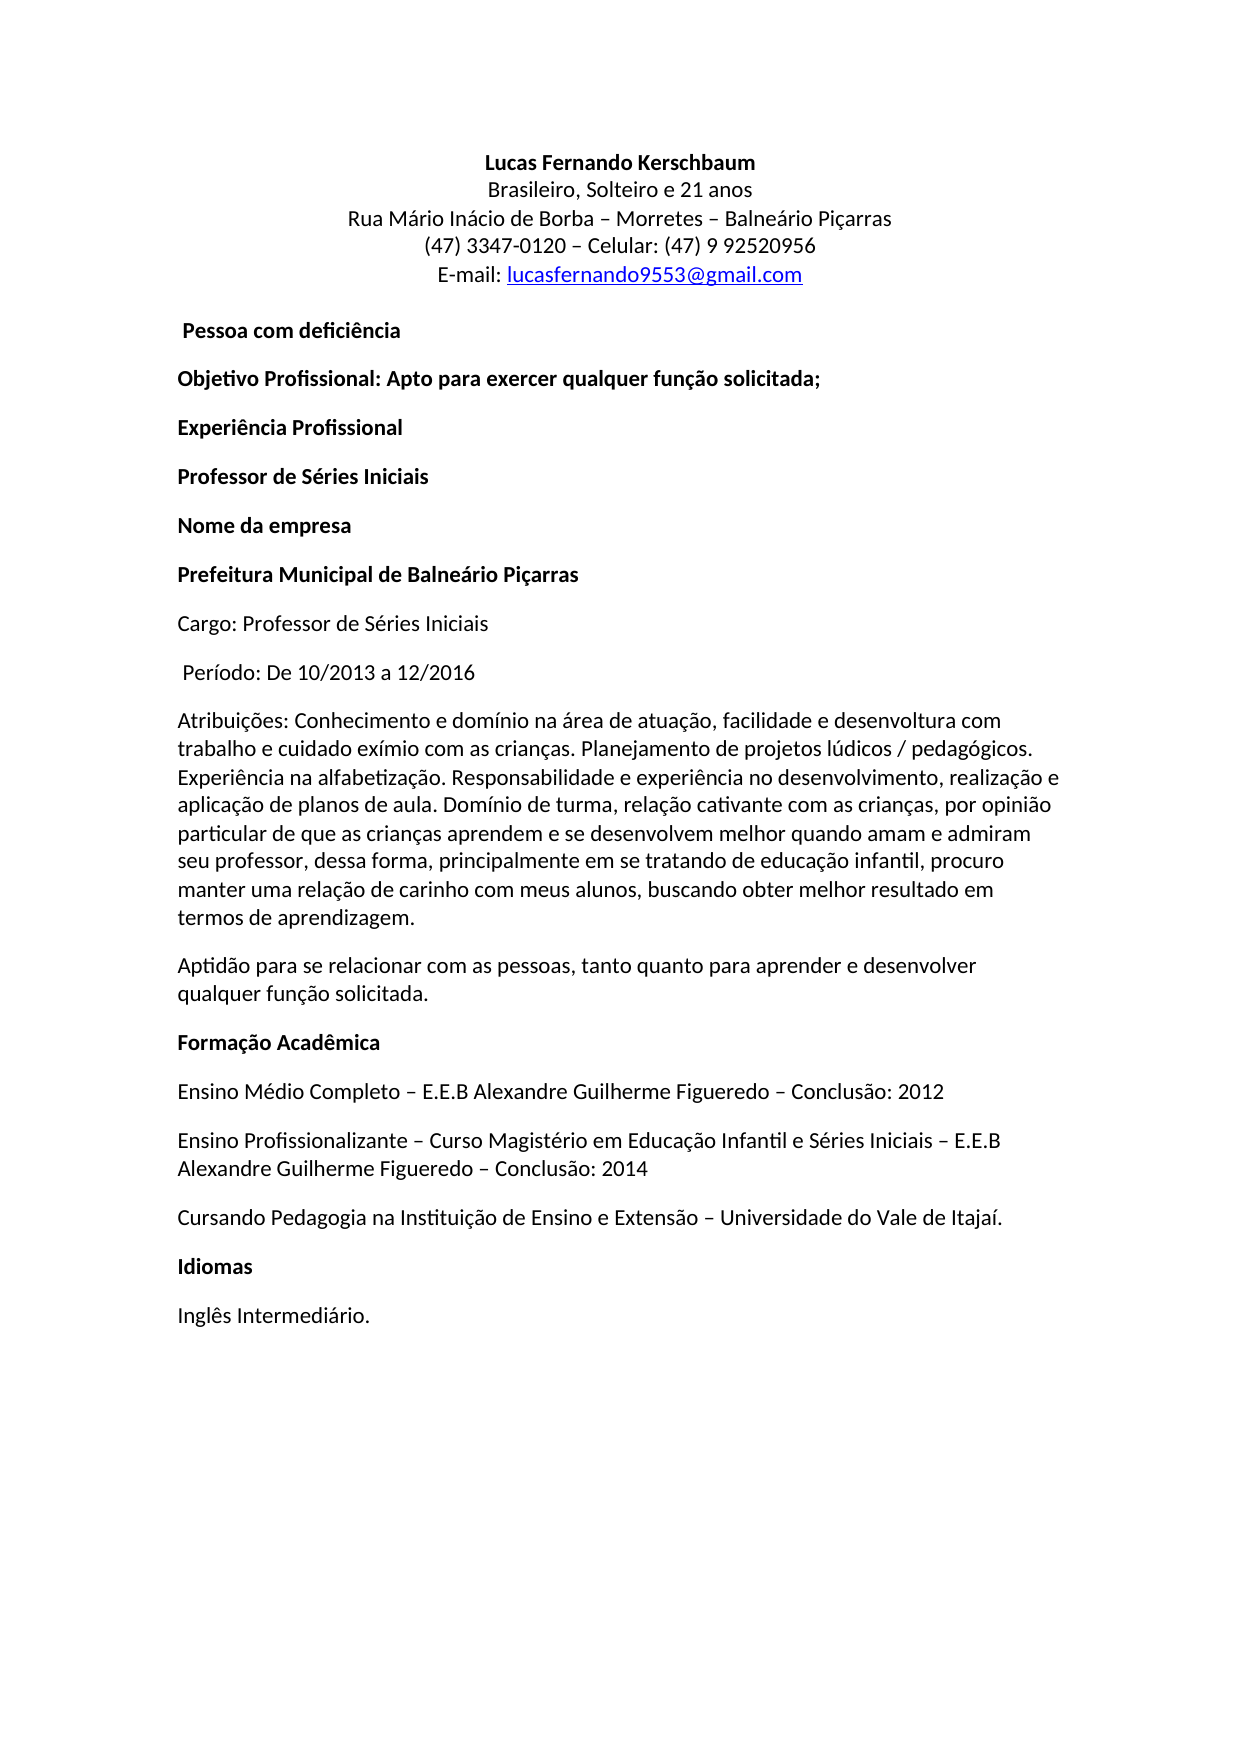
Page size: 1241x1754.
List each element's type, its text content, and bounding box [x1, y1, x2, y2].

text Atribuições: Conhecimento e domínio na área de atuação, facilidade e desenvoltura com trabalho e cuidado exímio com as crianças. Planejamento de projetos lúdicos / pedagógicos. Experiência na alfabetização. Responsabilidade e experiência no desenvolvimento, realização e aplicação de planos de aula. Domínio de turma, relação cativante com as crianças, por opinião particular de que as crianças aprendem e se desenvolvem melhor quando amam e admiram seu professor, dessa forma, principalmente em se tratando de educação infantil, procuro manter uma relação de carinho com meus alunos, buscando obter melhor resultado em termos de aprendizagem. [177, 707, 1063, 931]
text Pessoa com deficiência [177, 316, 1063, 344]
text Período: De 10/2013 a 12/2016 [177, 658, 1063, 686]
text Ensino Profissionalizante – Curso Magistério em Educação Infantil e Séries Iniciais – E.E.B Alexandre Guilherme Figueredo – Conclusão: 2014 [177, 1126, 1063, 1182]
text Prefeitura Municipal de Balneário Piçarras [177, 560, 1063, 588]
text Formação Acadêmica [177, 1028, 1063, 1056]
text Inglês Intermediário. [177, 1301, 1063, 1329]
text Cursando Pedagogia na Instituição de Ensino e Extensão – Universidade do Vale de Itajaí. [177, 1203, 1063, 1231]
text Idiomas [177, 1252, 1063, 1280]
text Aptidão para se relacionar com as pessoas, tanto quanto para aprender e desenvolver qualquer função solicitada. [177, 952, 1063, 1008]
text Objetivo Profissional: Apto para exercer qualquer função solicitada; [177, 364, 1063, 393]
text Experiência Profissional [177, 413, 1063, 441]
text Rua Mário Inácio de Borba – Morretes – Balneário Piçarras [177, 204, 1063, 232]
text Professor de Séries Iniciais [177, 462, 1063, 490]
text E-mail: lucasfernando9553@gmail.com [177, 260, 1063, 288]
text Brasileiro, Solteiro e 21 anos [177, 176, 1063, 204]
text Cargo: Professor de Séries Iniciais [177, 609, 1063, 637]
text (47) 3347-0120 – Celular: (47) 9 92520956 [177, 232, 1063, 260]
text Ensino Médio Completo – E.E.B Alexandre Guilherme Figueredo – Conclusão: 2012 [177, 1077, 1063, 1105]
text Lucas Fernando Kerschbaum [177, 148, 1063, 176]
text Nome da empresa [177, 511, 1063, 539]
